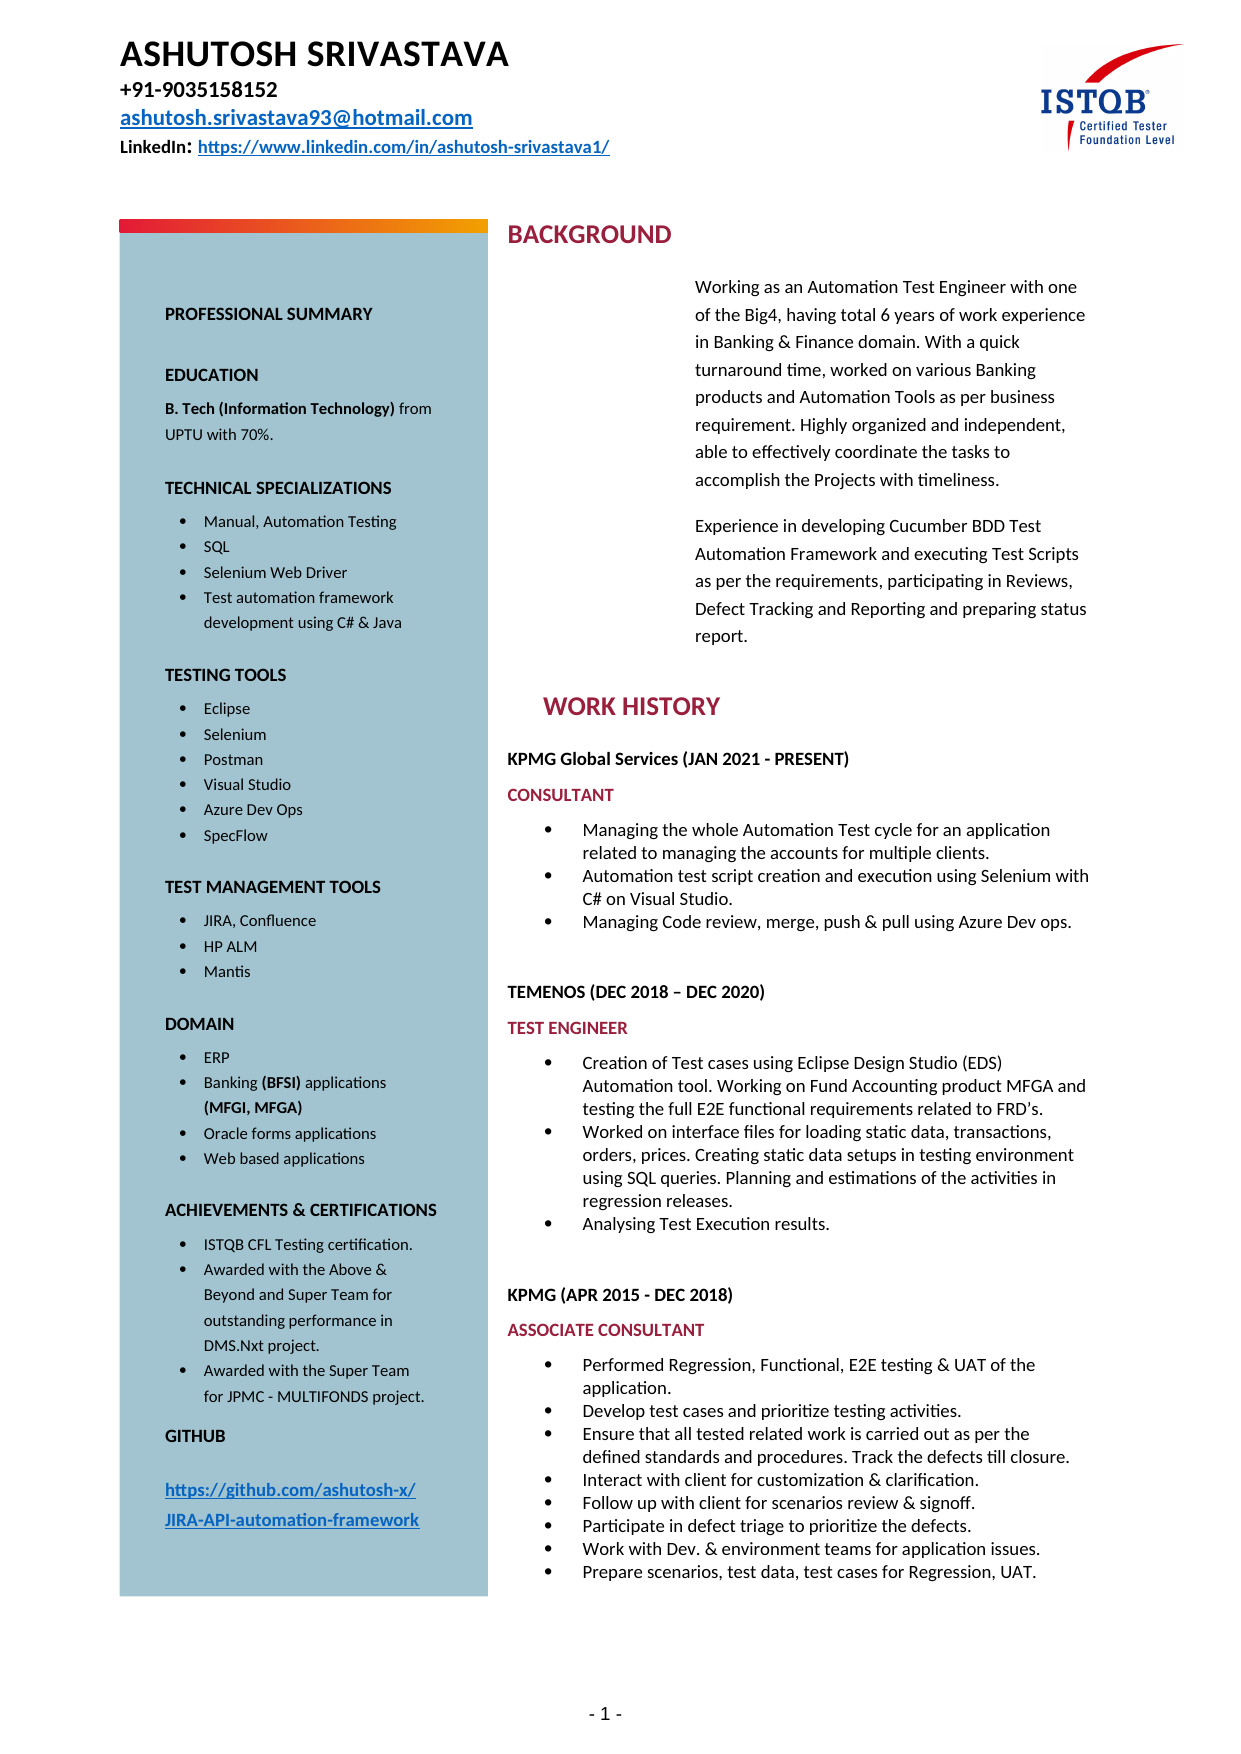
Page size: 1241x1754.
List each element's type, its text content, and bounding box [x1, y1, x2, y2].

list Follow up with client for scenarios review & signoff. [488, 1491, 1090, 1514]
list Managing Code review, merge, push & pull using Azure Dev ops. [488, 910, 1090, 933]
text consultant [488, 783, 1090, 806]
list Analysing Test Execution results. [488, 1212, 1090, 1235]
list Interact with client for customization & clarification. [488, 1468, 1090, 1491]
subtitle KPMG (APR 2015 - DEC 2018) [488, 1283, 1090, 1306]
text Working as an Automation Test Engineer with one of the Big4, having total 6 years of work experience in Banking & Finance domain. With a quick turnaround time, worked on various Banking products and Automation Tools as per business requirement. Highly organized and independent, able to effectively coordinate the tasks to accomplish the Projects with timeliness. [488, 276, 1090, 491]
text Experience in developing Cucumber BDD Test Automation Framework and executing Test Scripts as per the requirements, participating in Reviews, Defect Tracking and Reporting and preparing status report. [488, 514, 1090, 647]
text work history [488, 689, 1090, 722]
list Prepare scenarios, test data, test cases for Regression, UAT. [488, 1560, 1090, 1583]
list Ensure that all tested related work is carried out as per the defined standards and procedures. Track the defects till closure. [488, 1422, 1090, 1468]
list Creation of Test cases using Eclipse Design Studio (EDS) Automation tool. Working on Fund Accounting product MFGA and testing the full E2E functional requirements related to FRD’s. [488, 1051, 1090, 1120]
subtitle TEMENOS (DEC 2018 – DEC 2020) [488, 981, 1090, 1003]
subtitle KPMG Global Services (JAN 2021 - PRESENT) [488, 747, 1090, 770]
list Participate in defect triage to prioritize the defects. [488, 1514, 1090, 1537]
list Performed Regression, Functional, E2E testing & UAT of the application. [488, 1353, 1090, 1399]
picture [1041, 44, 1185, 152]
list BACKGROUND [120, 217, 1090, 251]
list Develop test cases and prioritize testing activities. [488, 1399, 1090, 1422]
text TEST ENGINEER [488, 1016, 1090, 1039]
list Work with Dev. & environment teams for application issues. [488, 1537, 1090, 1560]
list Worked on interface files for loading static data, transactions, orders, prices. Creating static data setups in testing environment using SQL queries. Planning and estimations of the activities in regression releases. [488, 1120, 1090, 1212]
text associate consultant [488, 1318, 1090, 1341]
list Automation test script creation and execution using Selenium with C# on Visual Studio. [488, 864, 1090, 910]
list Managing the whole Automation Test cycle for an application related to managing the accounts for multiple clients. [488, 818, 1090, 864]
